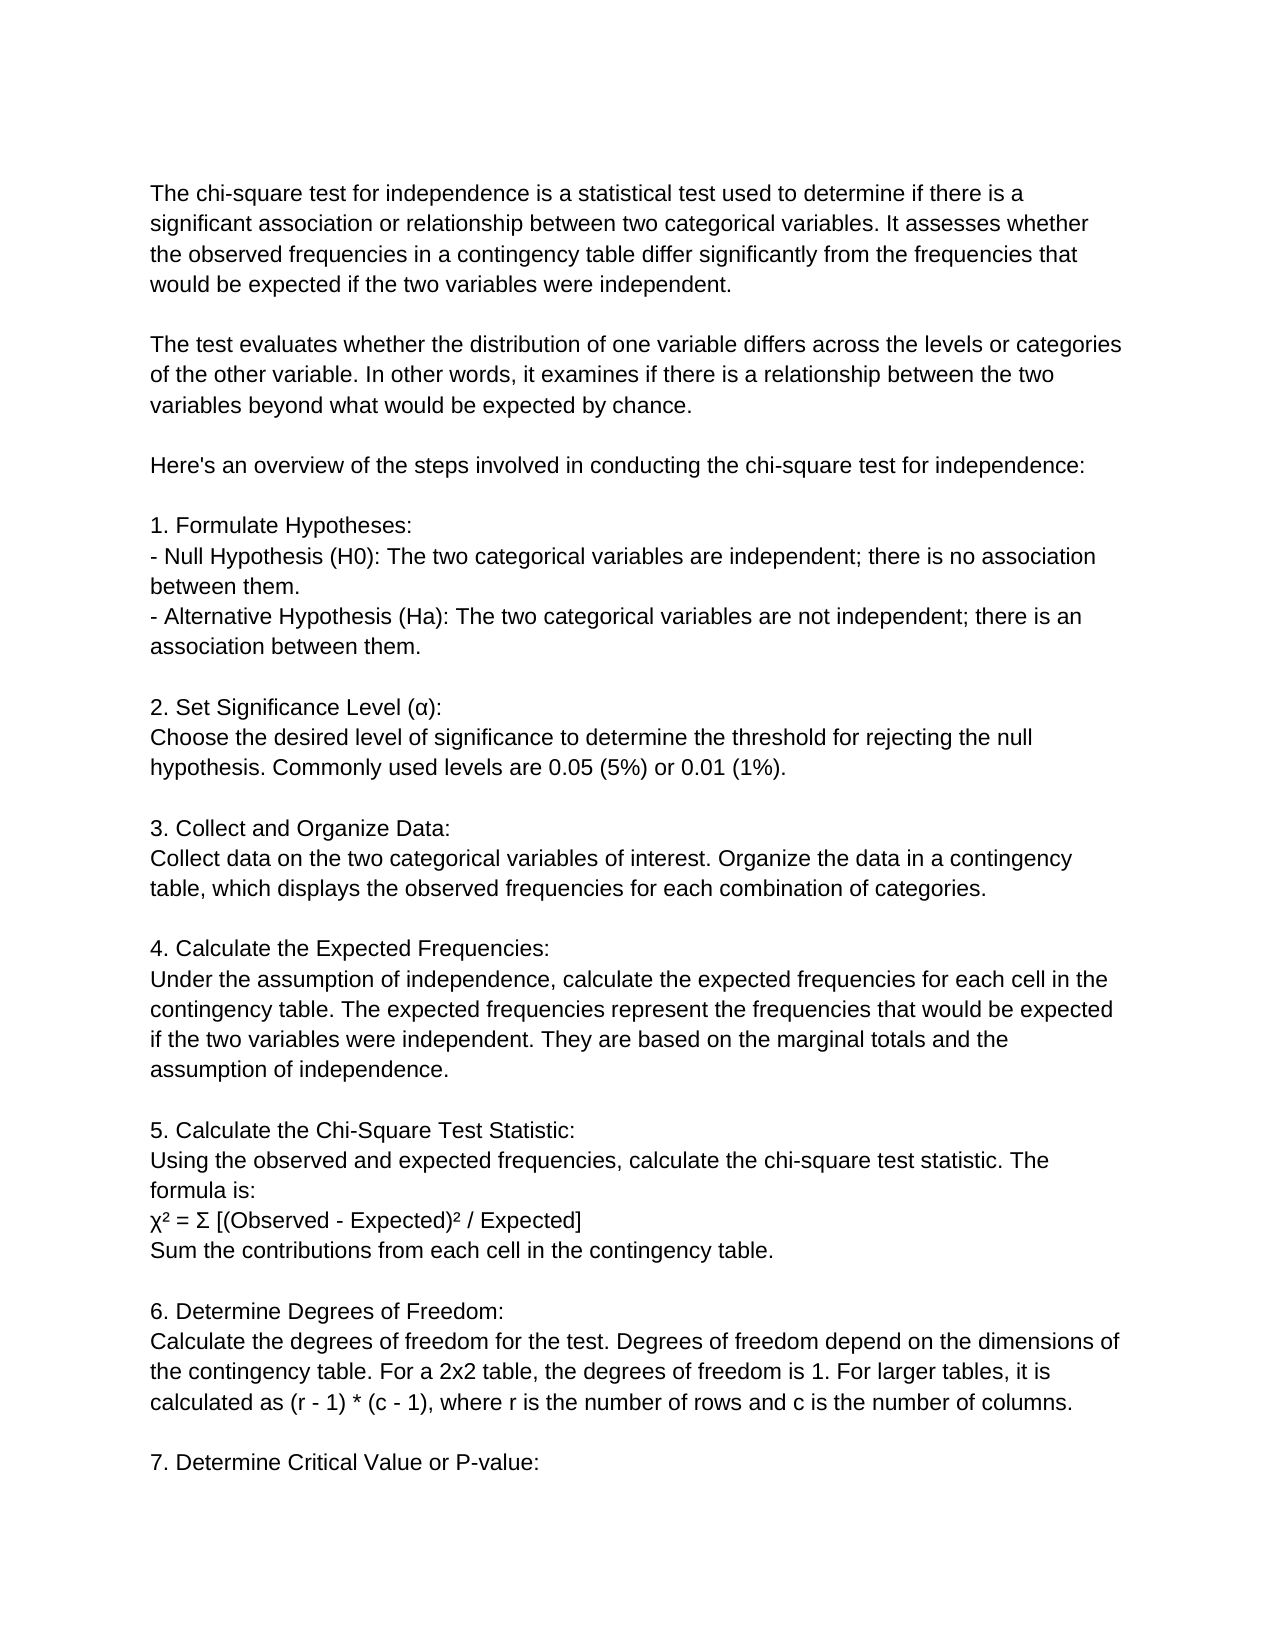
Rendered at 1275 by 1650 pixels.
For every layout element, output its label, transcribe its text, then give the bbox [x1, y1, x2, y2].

text χ² = Σ [(Observed - Expected)² / Expected] [150, 1207, 1125, 1234]
text Using the observed and expected frequencies, calculate the chi-square test statistic. The formula is: [150, 1147, 1125, 1203]
text 5. Calculate the Chi-Square Test Statistic: [150, 1117, 1125, 1143]
text - Alternative Hypothesis (Ha): The two categorical variables are not independent; there is an association between them. [150, 603, 1125, 660]
text Calculate the degrees of freedom for the test. Degrees of freedom depend on the dimensions of the contingency table. For a 2x2 table, the degrees of freedom is 1. For larger tables, it is calculated as (r - 1) * (c - 1), where r is the number of rows and c is the number of columns. [150, 1328, 1125, 1415]
text 4. Calculate the Expected Frequencies: [150, 935, 1125, 962]
text Sum the contributions from each cell in the contingency table. [150, 1237, 1125, 1264]
text 7. Determine Critical Value or P-value: [150, 1449, 1125, 1475]
text 2. Set Significance Level (α): [150, 694, 1125, 720]
text The test evaluates whether the distribution of one variable differs across the levels or categories of the other variable. In other words, it examines if there is a relationship between the two variables beyond what would be expected by chance. [150, 331, 1125, 418]
text The chi-square test for independence is a statistical test used to determine if there is a significant association or relationship between two categorical variables. It assesses whether the observed frequencies in a contingency table differ significantly from the frequencies that would be expected if the two variables were independent. [150, 180, 1125, 297]
text Collect data on the two categorical variables of interest. Organize the data in a contingency table, which displays the observed frequencies for each combination of categories. [150, 845, 1125, 901]
text 1. Formulate Hypotheses: [150, 512, 1125, 539]
text 6. Determine Degrees of Freedom: [150, 1298, 1125, 1324]
text Under the assumption of independence, calculate the expected frequencies for each cell in the contingency table. The expected frequencies represent the frequencies that would be expected if the two variables were independent. They are based on the marginal totals and the assumption of independence. [150, 966, 1125, 1083]
text - Null Hypothesis (H0): The two categorical variables are independent; there is no association between them. [150, 543, 1125, 599]
text 3. Collect and Organize Data: [150, 814, 1125, 841]
text Choose the desired level of significance to determine the threshold for rejecting the null hypothesis. Commonly used levels are 0.05 (5%) or 0.01 (1%). [150, 724, 1125, 781]
text Here's an overview of the steps involved in conducting the chi-square test for independence: [150, 452, 1125, 478]
